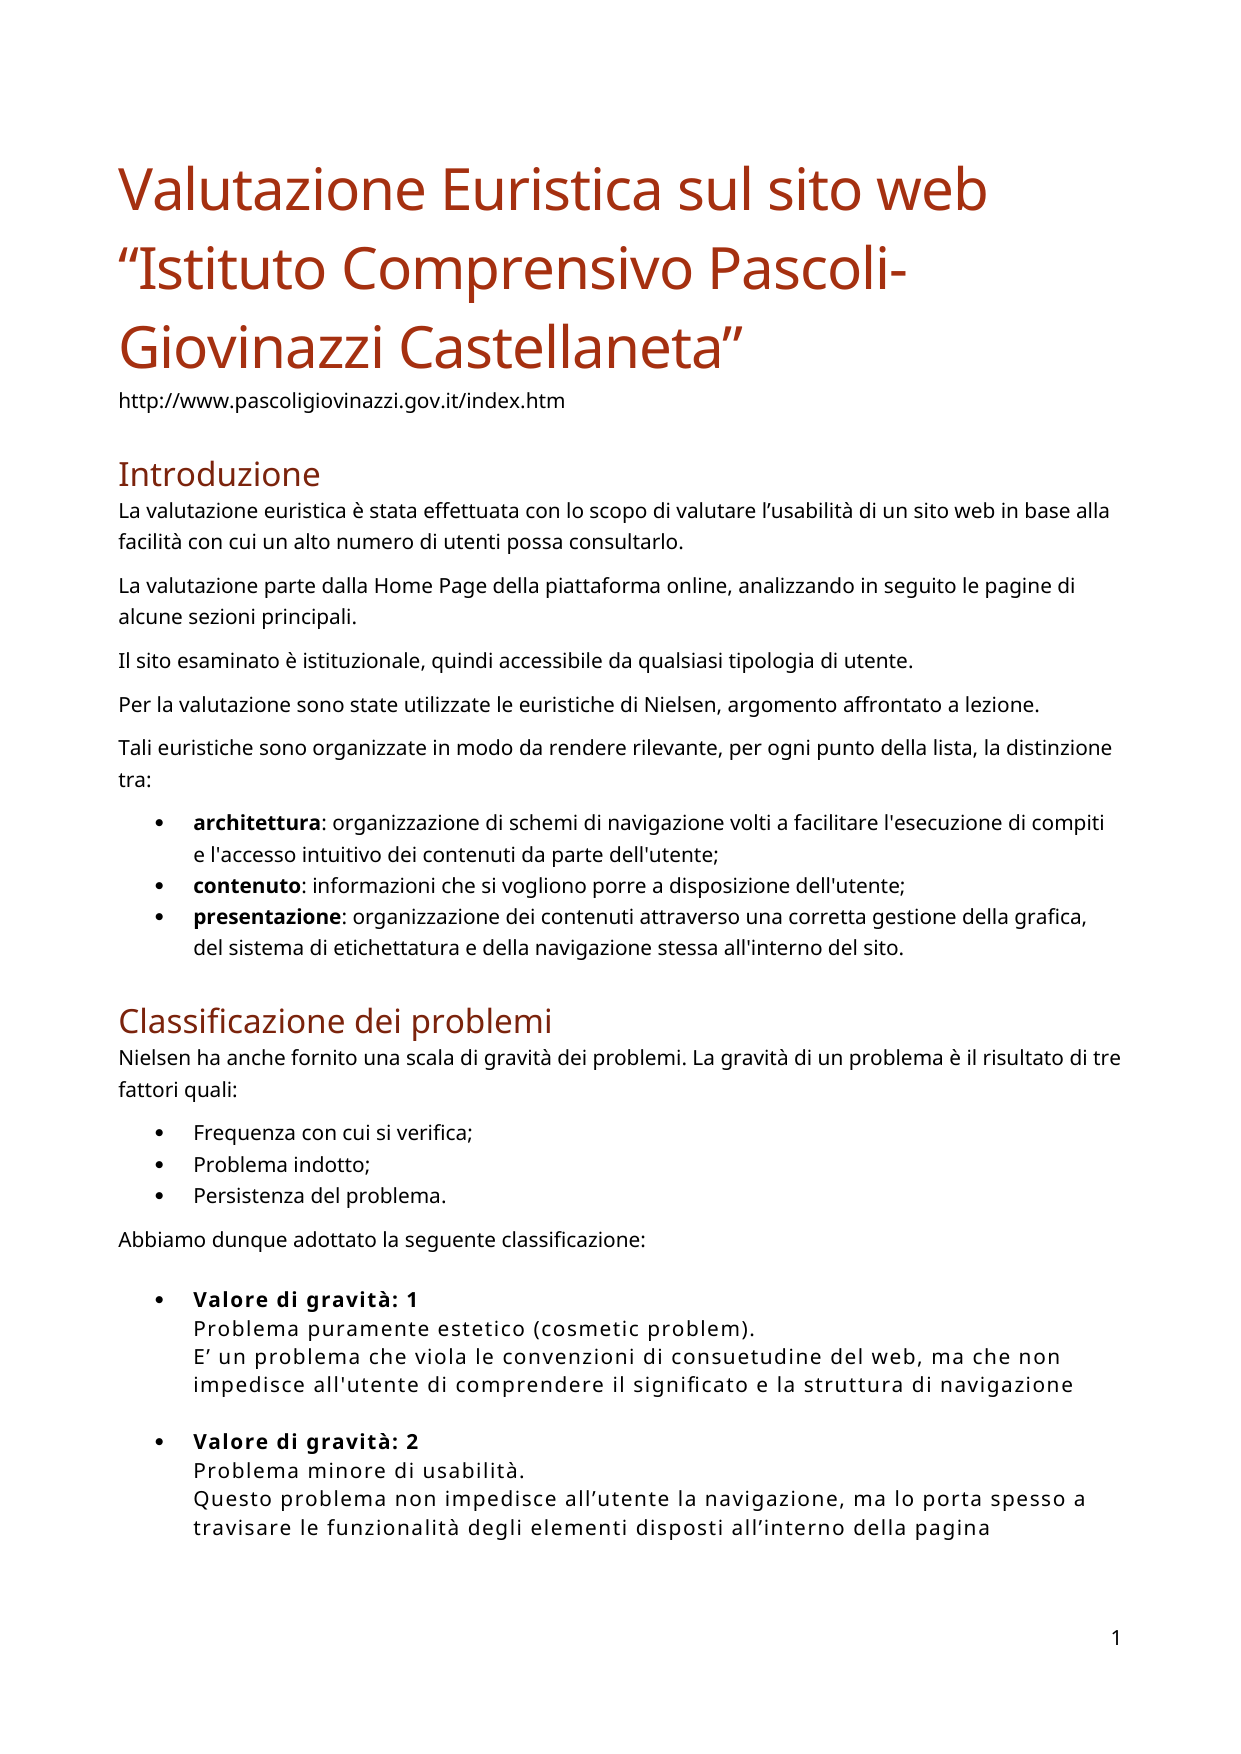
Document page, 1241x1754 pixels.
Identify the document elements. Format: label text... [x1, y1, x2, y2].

subtitle Classificazione dei problemi [118, 998, 1122, 1043]
text http://www.pascoligiovinazzi.gov.it/index.htm [118, 386, 1122, 414]
text La valutazione euristica è stata effettuata con lo scopo di valutare l’usabilità di un sito web in base alla facilità con cui un alto numero di utenti possa consultarlo. [118, 496, 1122, 556]
title “Istituto Comprensivo Pascoli-Giovinazzi Castellaneta” [118, 227, 1122, 386]
text Tali euristiche sono organizzate in modo da rendere rilevante, per ogni punto della lista, la distinzione tra: [118, 733, 1122, 793]
title Valutazione Euristica sul sito web [118, 148, 1122, 227]
subtitle Introduzione [118, 451, 1122, 496]
text Abbiamo dunque adottato la seguente classificazione: [118, 1225, 1122, 1253]
text La valutazione parte dalla Home Page della piattaforma online, analizzando in seguito le pagine di alcune sezioni principali. [118, 571, 1122, 631]
list Valore di gravità: 1 Problema puramente estetico (cosmetic problem). E’ un problema che viola le convenzioni di consuetudine del web, ma che non impedisce all'utente di comprendere il significato e la struttura di navigazione [156, 1285, 1122, 1399]
text Il sito esaminato è istituzionale, quindi accessibile da qualsiasi tipologia di utente. [118, 646, 1122, 674]
text Per la valutazione sono state utilizzate le euristiche di Nielsen, argomento affrontato a lezione. [118, 690, 1122, 718]
list presentazione: organizzazione dei contenuti attraverso una corretta gestione della grafica, del sistema di etichettatura e della navigazione stessa all'interno del sito. [156, 902, 1122, 962]
list Problema indotto; [156, 1150, 1122, 1178]
text Nielsen ha anche fornito una scala di gravità dei problemi. La gravità di un problema è il risultato di tre fattori quali: [118, 1043, 1122, 1103]
list architettura: organizzazione di schemi di navigazione volti a facilitare l'esecuzione di compiti e l'accesso intuitivo dei contenuti da parte dell'utente; [156, 808, 1122, 868]
list Persistenza del problema. [156, 1181, 1122, 1209]
list contenuto: informazioni che si vogliono porre a disposizione dell'utente; [156, 871, 1122, 899]
list Frequenza con cui si verifica; [156, 1118, 1122, 1147]
list Valore di gravità: 2 Problema minore di usabilità. Questo problema non impedisce all’utente la navigazione, ma lo porta spesso a travisare le funzionalità degli elementi disposti all’interno della pagina [156, 1427, 1122, 1541]
